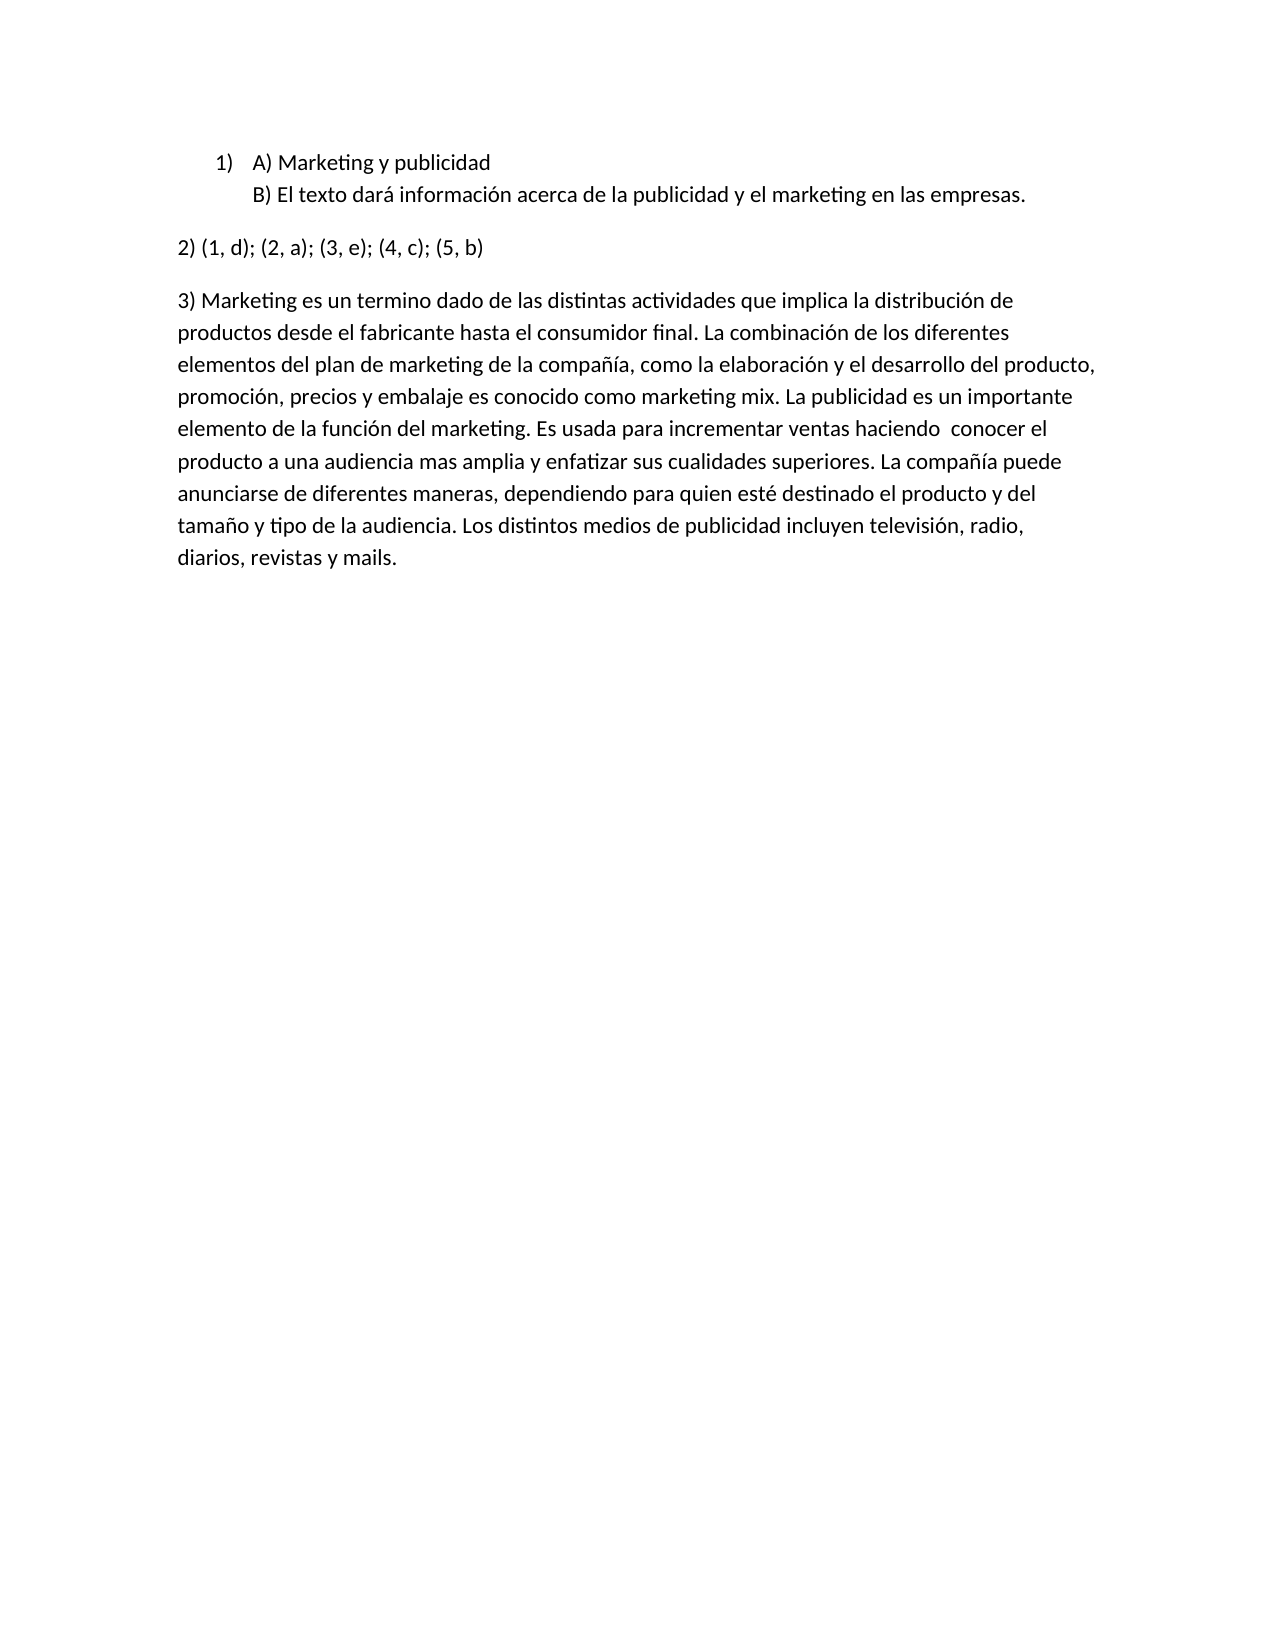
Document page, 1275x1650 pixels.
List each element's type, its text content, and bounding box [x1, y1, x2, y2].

text 2) (1, d); (2, a); (3, e); (4, c); (5, b) [177, 233, 1098, 261]
list A) Marketing y publicidad [215, 148, 1098, 176]
list B) El texto dará información acerca de la publicidad y el marketing en las empresas. [252, 180, 1098, 208]
text 3) Marketing es un termino dado de las distintas actividades que implica la distribución de productos desde el fabricante hasta el consumidor final. La combinación de los diferentes elementos del plan de marketing de la compañía, como la elaboración y el desarrollo del producto, promoción, precios y embalaje es conocido como marketing mix. La publicidad es un importante elemento de la función del marketing. Es usada para incrementar ventas haciendo conocer el producto a una audiencia mas amplia y enfatizar sus cualidades superiores. La compañía puede anunciarse de diferentes maneras, dependiendo para quien esté destinado el producto y del tamaño y tipo de la audiencia. Los distintos medios de publicidad incluyen televisión, radio, diarios, revistas y mails. [177, 286, 1098, 571]
